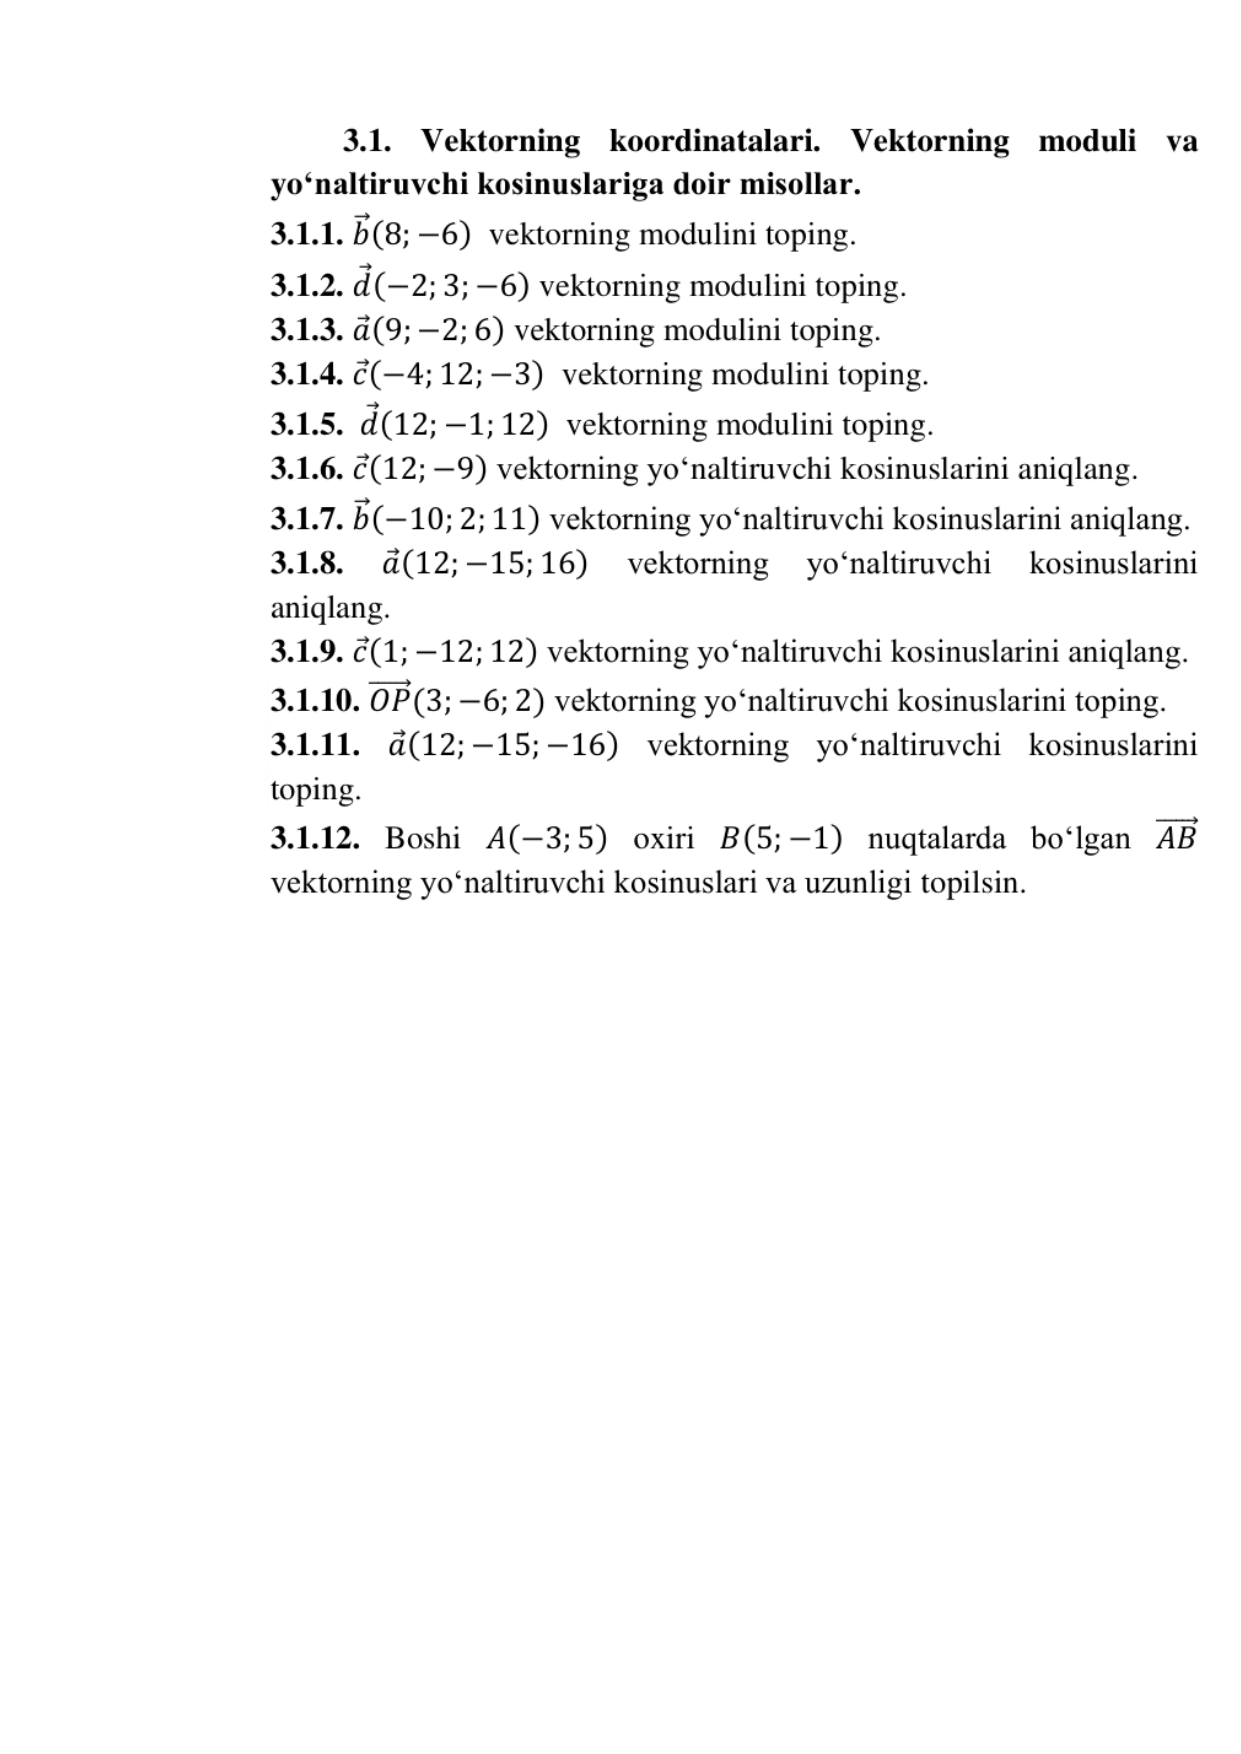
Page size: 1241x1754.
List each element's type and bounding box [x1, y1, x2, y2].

picture [251, 118, 1226, 905]
